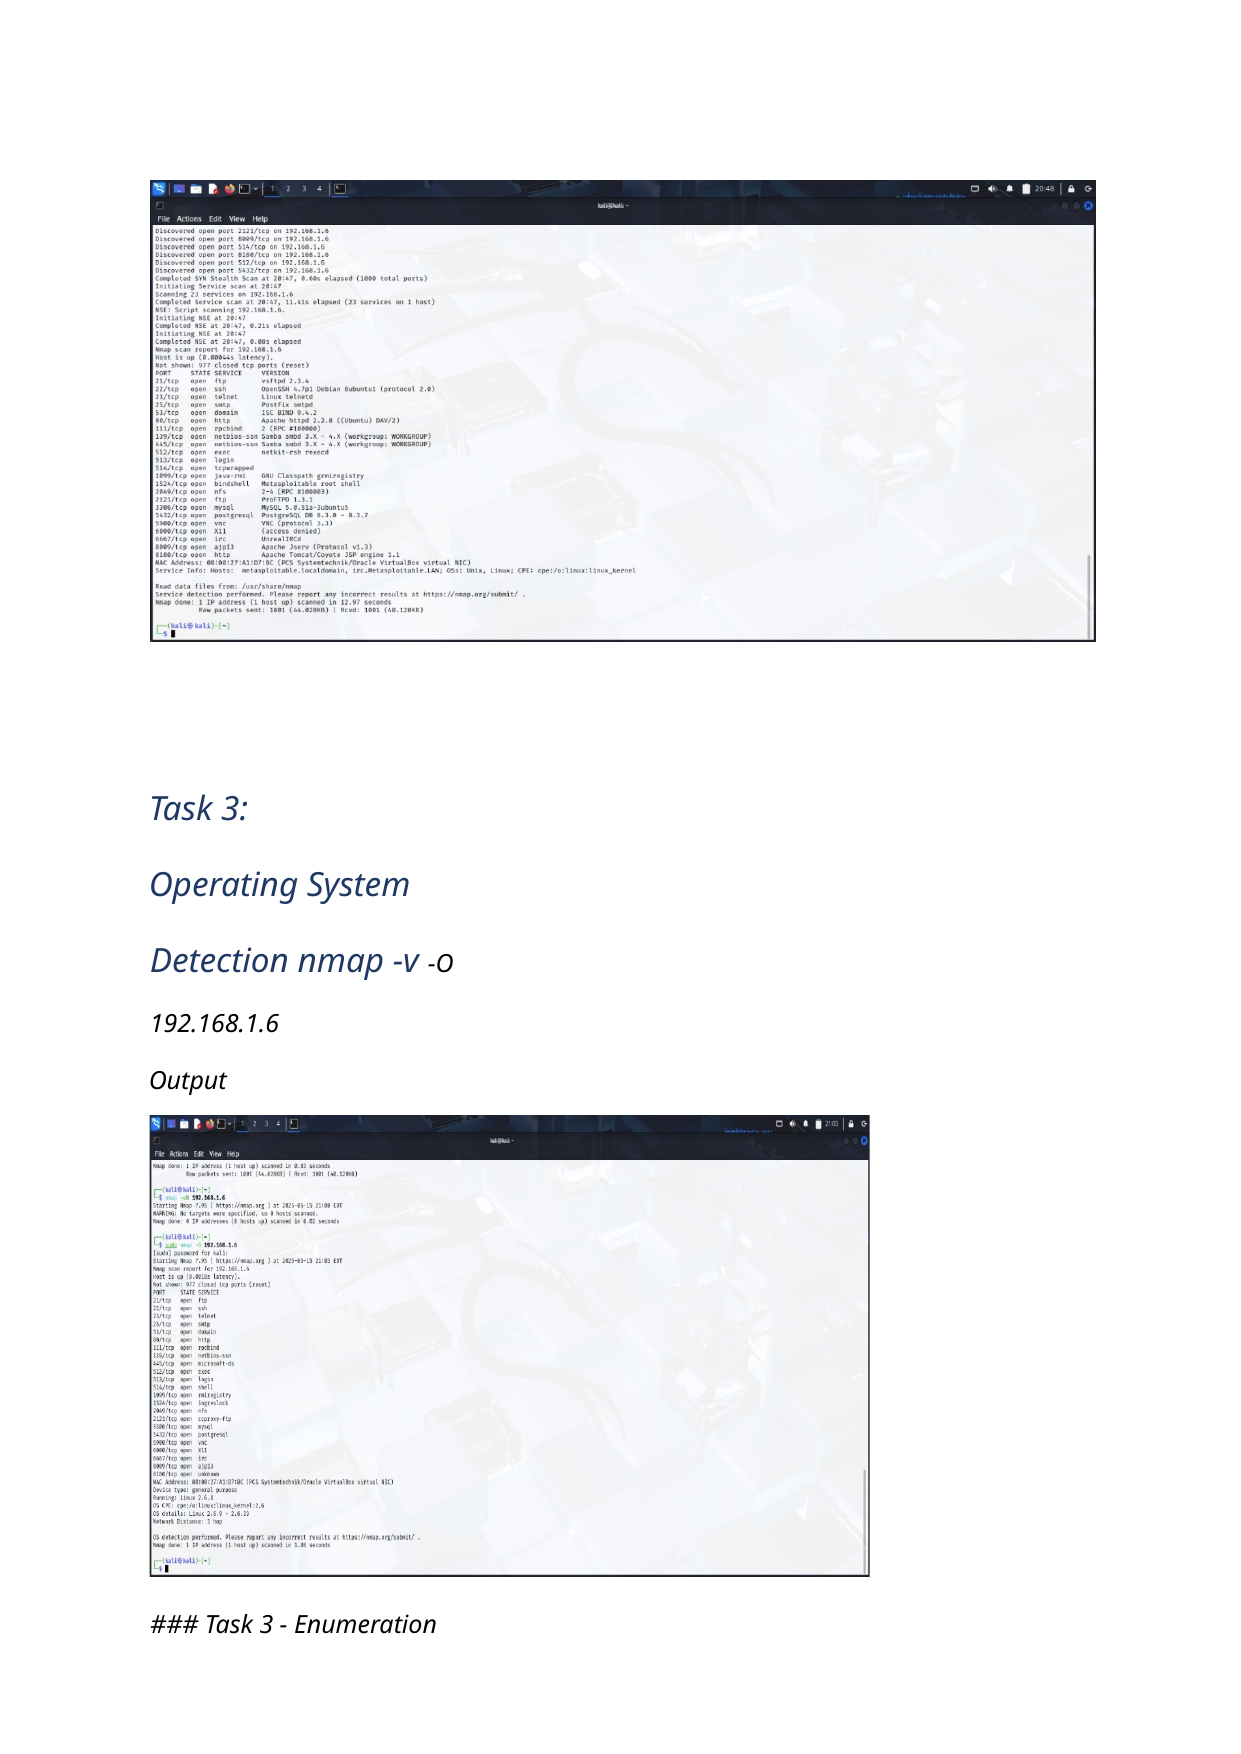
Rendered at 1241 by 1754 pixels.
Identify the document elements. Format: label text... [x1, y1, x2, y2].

picture [149, 1115, 870, 1577]
text Operating System Detection nmap -v -O 192.168.1.6 [148, 861, 521, 1039]
text Output [148, 1062, 493, 1584]
text Task 3: [148, 784, 521, 830]
text ### Task 3 - Enumeration [150, 1607, 1096, 1641]
picture [150, 180, 1096, 642]
